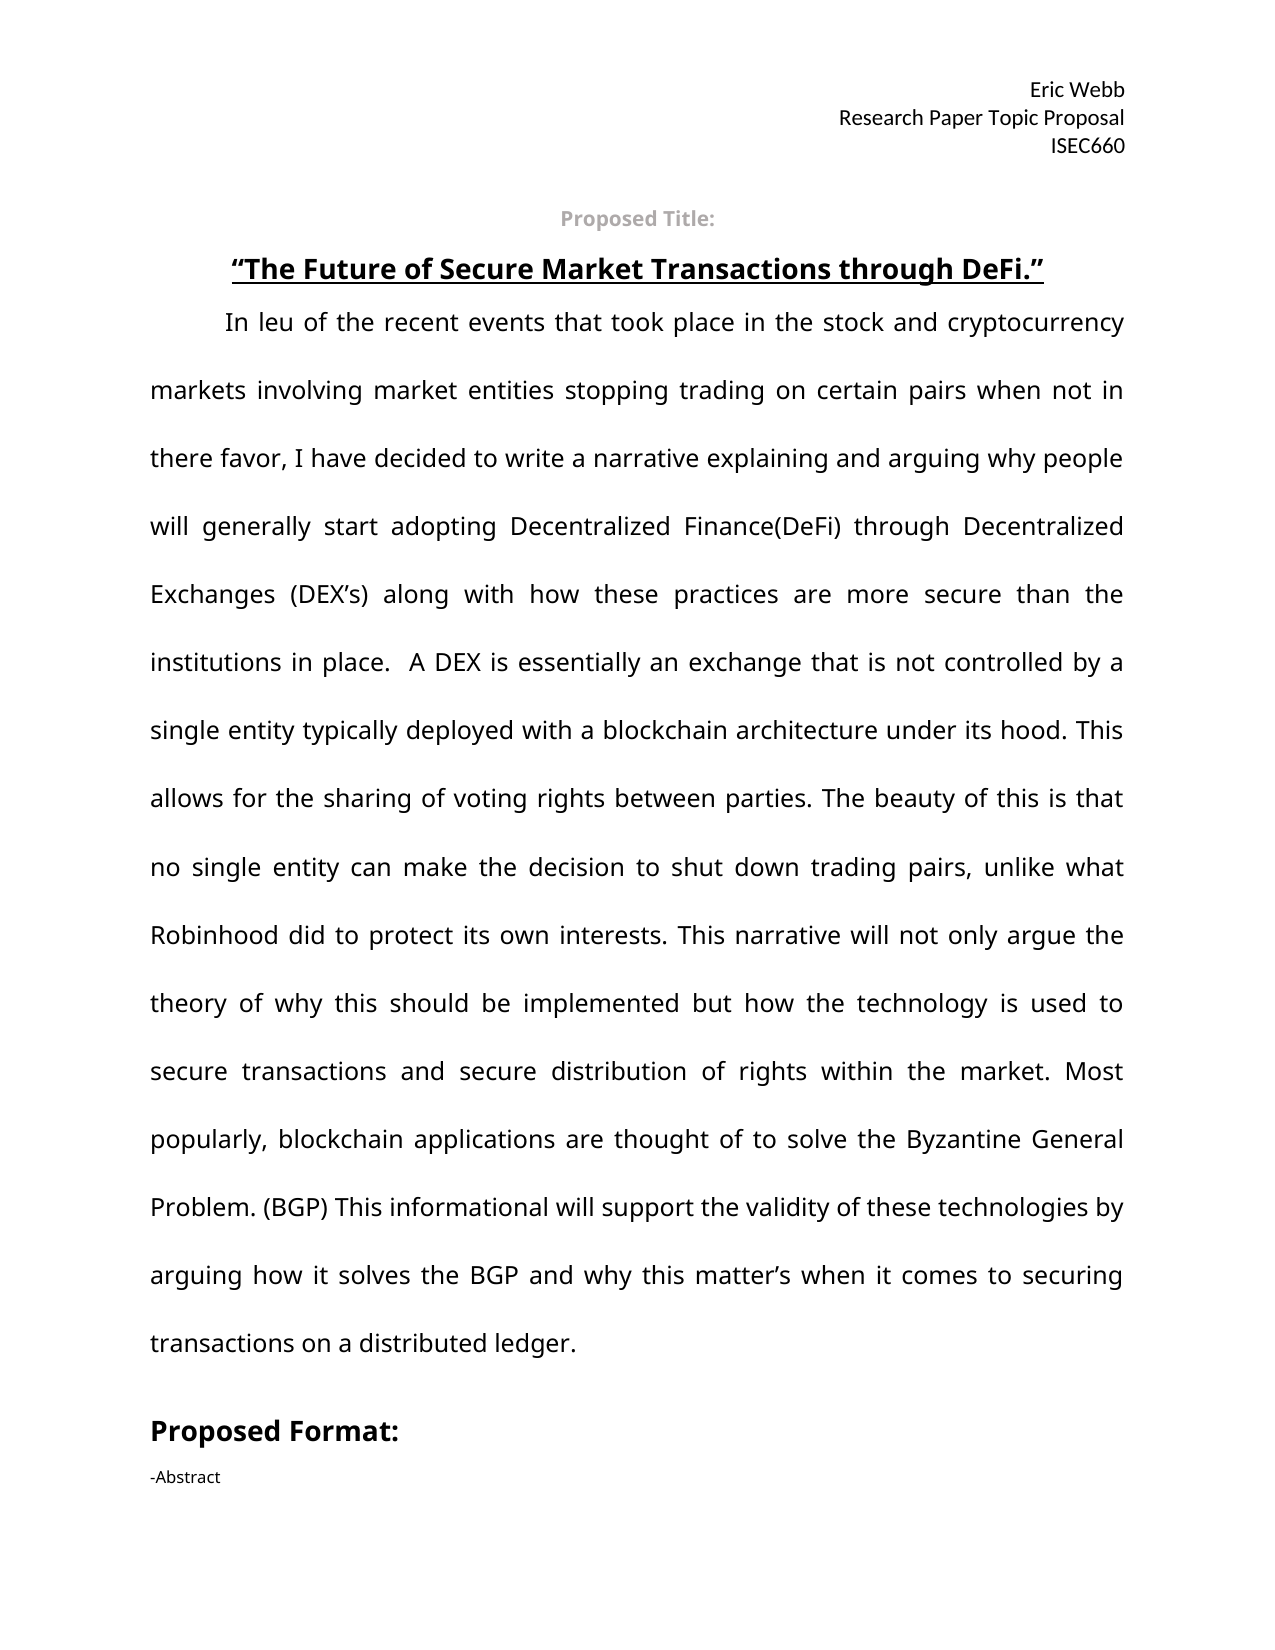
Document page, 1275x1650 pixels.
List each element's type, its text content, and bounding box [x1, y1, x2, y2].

text “The Future of Secure Market Transactions through DeFi.” [150, 249, 1125, 288]
text Proposed Format: [150, 1411, 1125, 1449]
text Proposed Title: [150, 204, 1125, 233]
text -Abstract [150, 1466, 1125, 1489]
text In leu of the recent events that took place in the stock and cryptocurrency markets involving market entities stopping trading on certain pairs when not in there favor, I have decided to write a narrative explaining and arguing why people will generally start adopting Decentralized Finance(DeFi) through Decentralized Exchanges (DEX’s) along with how these practices are more secure than the institutions in place. A DEX is essentially an exchange that is not controlled by a single entity typically deployed with a blockchain architecture under its hood. This allows for the sharing of voting rights between parties. The beauty of this is that no single entity can make the decision to shut down trading pairs, unlike what Robinhood did to protect its own interests. This narrative will not only argue the theory of why this should be implemented but how the technology is used to secure transactions and secure distribution of rights within the market. Most popularly, blockchain applications are thought of to solve the Byzantine General Problem. (BGP) This informational will support the validity of these technologies by arguing how it solves the BGP and why this matter’s when it comes to securing transactions on a distributed ledger. [150, 304, 1125, 1360]
